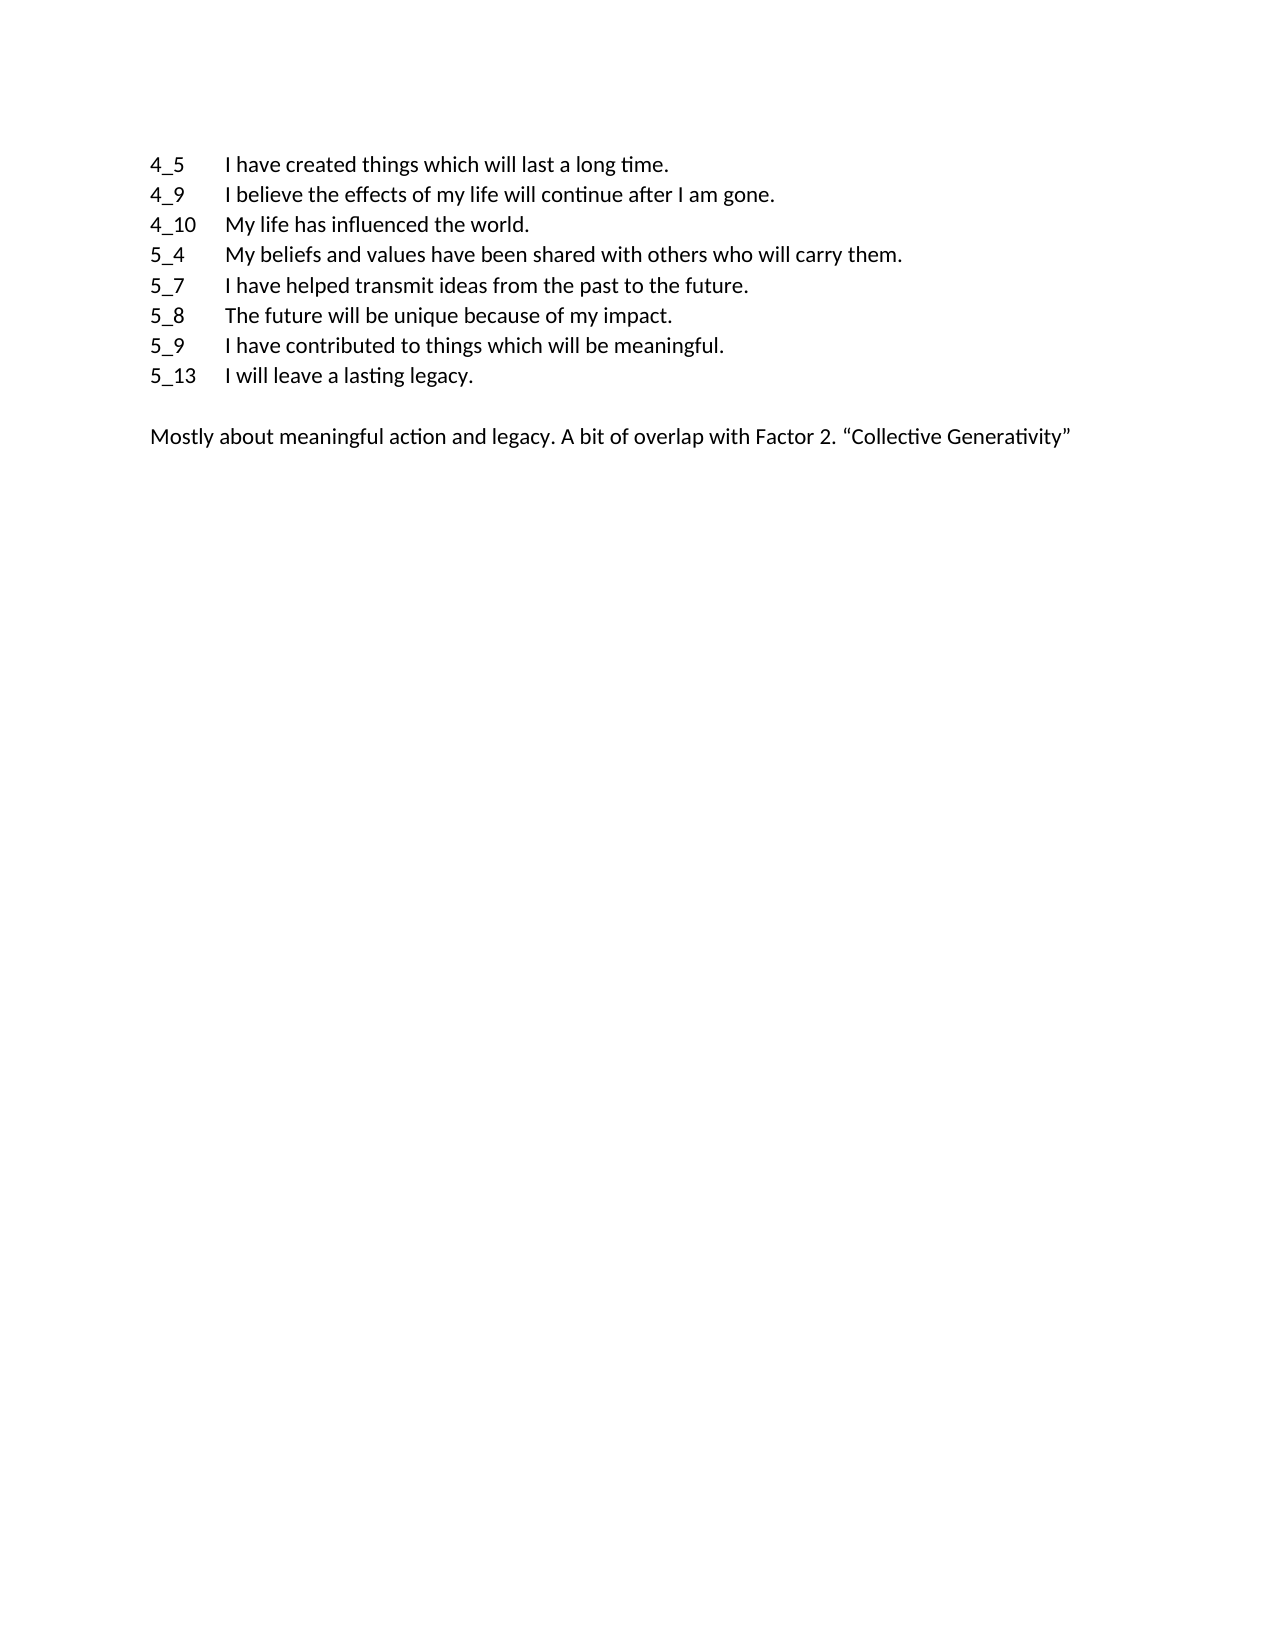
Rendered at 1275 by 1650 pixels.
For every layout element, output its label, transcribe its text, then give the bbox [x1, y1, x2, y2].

text 5_9 I have contributed to things which will be meaningful. [150, 331, 1125, 359]
text 4_10 My life has influenced the world. [150, 210, 1125, 238]
text 4_5 I have created things which will last a long time. [150, 150, 1125, 178]
text Mostly about meaningful action and legacy. A bit of overlap with Factor 2. “Collective Generativity” [150, 422, 1125, 450]
text 5_4 My beliefs and values have been shared with others who will carry them. [150, 241, 1125, 269]
text 4_9 I believe the effects of my life will continue after I am gone. [150, 180, 1125, 208]
text 5_8 The future will be unique because of my impact. [150, 301, 1125, 329]
text 5_7 I have helped transmit ideas from the past to the future. [150, 271, 1125, 299]
text 5_13 I will leave a lasting legacy. [150, 361, 1125, 389]
